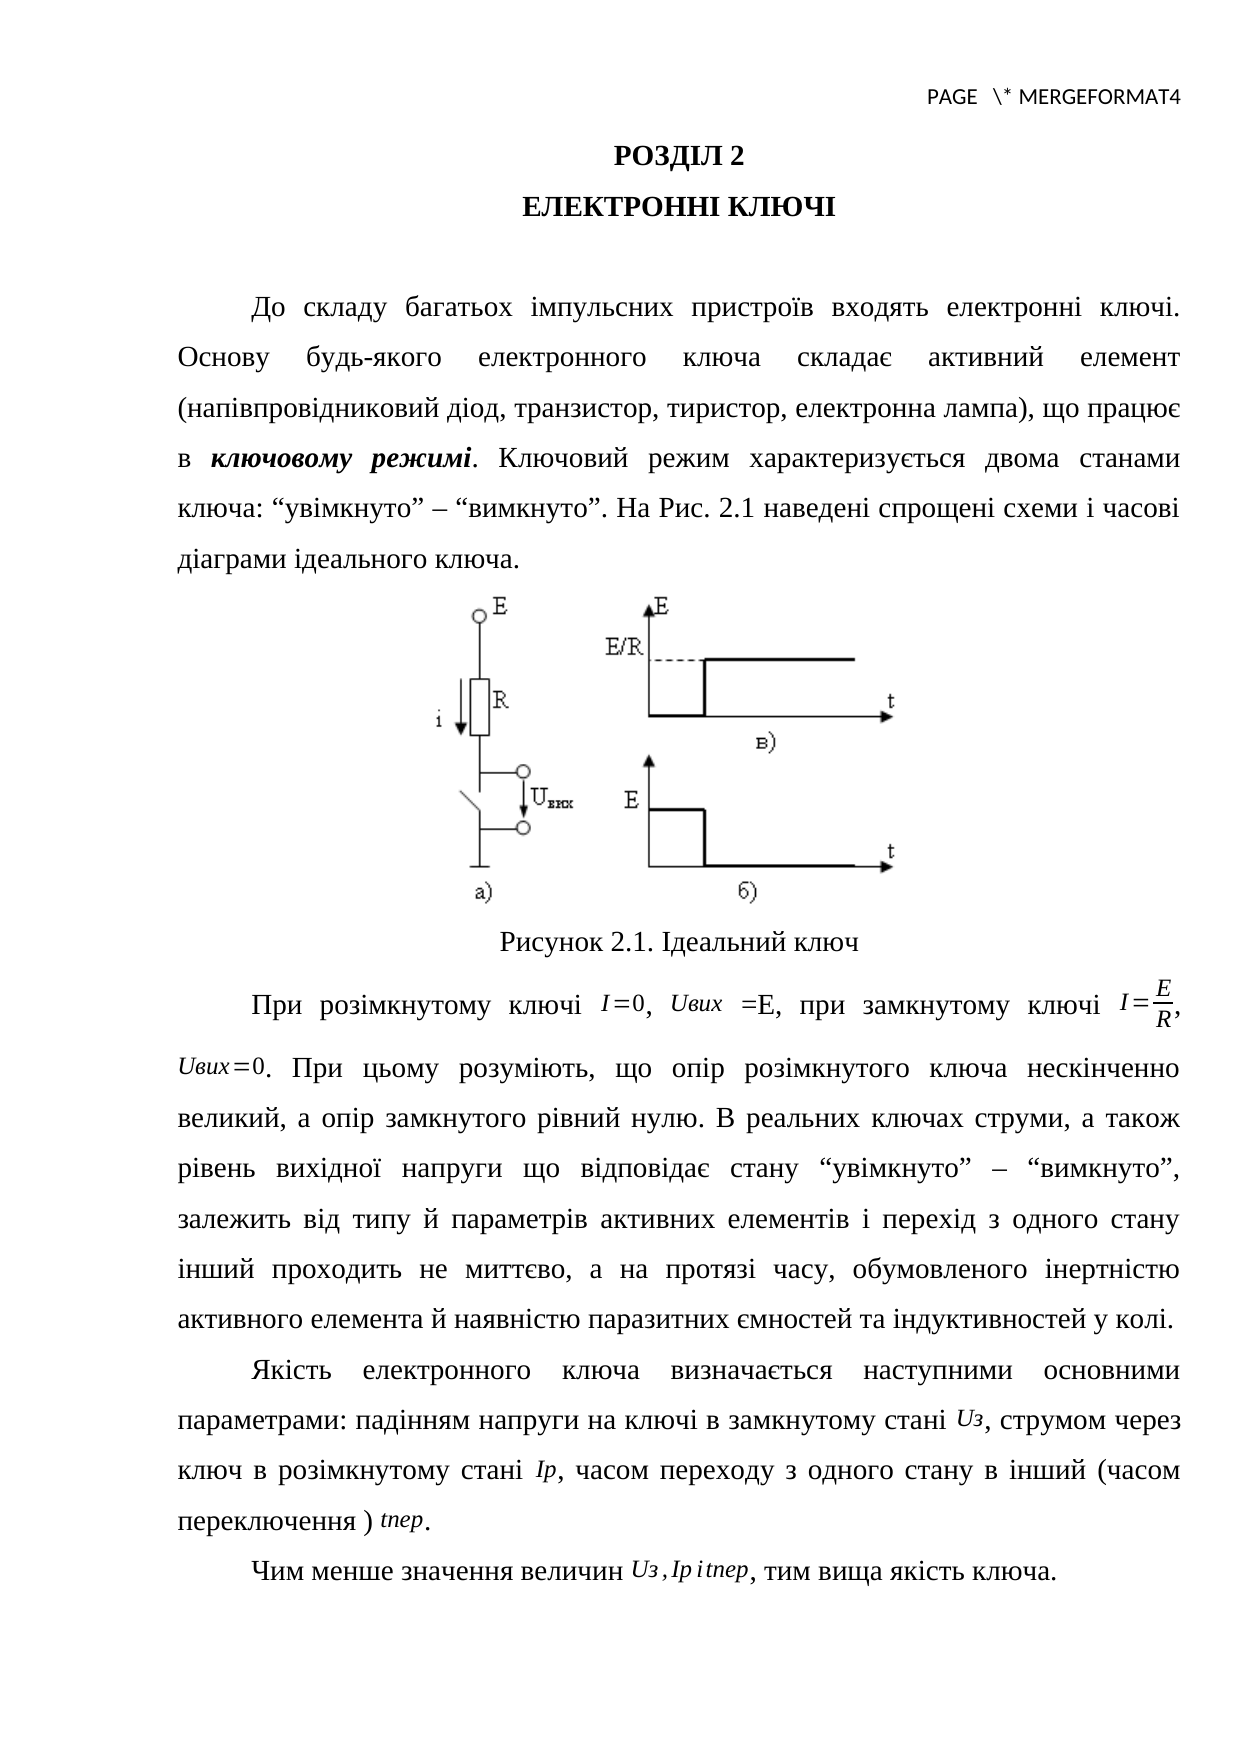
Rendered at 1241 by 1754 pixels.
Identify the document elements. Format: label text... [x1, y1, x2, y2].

text ЕЛЕКТРОННІ КЛЮЧІ [177, 189, 1181, 222]
text Якість електронного ключа визначається наступними основними параметрами: падінням напруги на ключі в замкнутому стані , струмом через ключ в розімкнутому стані , часом переходу з одного стану в інший (часом переключення ) . [177, 1352, 1181, 1536]
picture [426, 591, 932, 910]
text До складу багатьох імпульсних пристроїв входять електронні ключі. Основу будь-якого електронного ключа складає активний елемент (напівпровідниковий діод, транзистор, тиристор, електронна лампа), що працює в ключовому режимі. Ключовий режим характеризується двома станами ключа: “увімкнуто” – “вимкнуто”. На Рис. 2.1 наведені спрощені схеми і часові діаграми ідеального ключа. [177, 289, 1181, 574]
text Чим менше значення величин , тим вища якість ключа. [177, 1553, 1181, 1587]
text При розімкнутому ключі , =E, при замкнутому ключі , . При цьому розуміють, що опір розімкнутого ключа нескінченно великий, а опір замкнутого рівний нулю. В реальних ключах струми, а також рівень вихідної напруги що відповідає стану “увімкнуто” – “вимкнуто”, залежить від типу й параметрів активних елементів і перехід з одного стану інший проходить не миттєво, а на протязі часу, обумовленого інертністю активного елемента й наявністю паразитних ємностей та індуктивностей у колі. [177, 974, 1181, 1335]
text РОЗДІЛ 2 [177, 138, 1181, 172]
text Рисунок 2.1. Ідеальний ключ [177, 924, 1181, 957]
